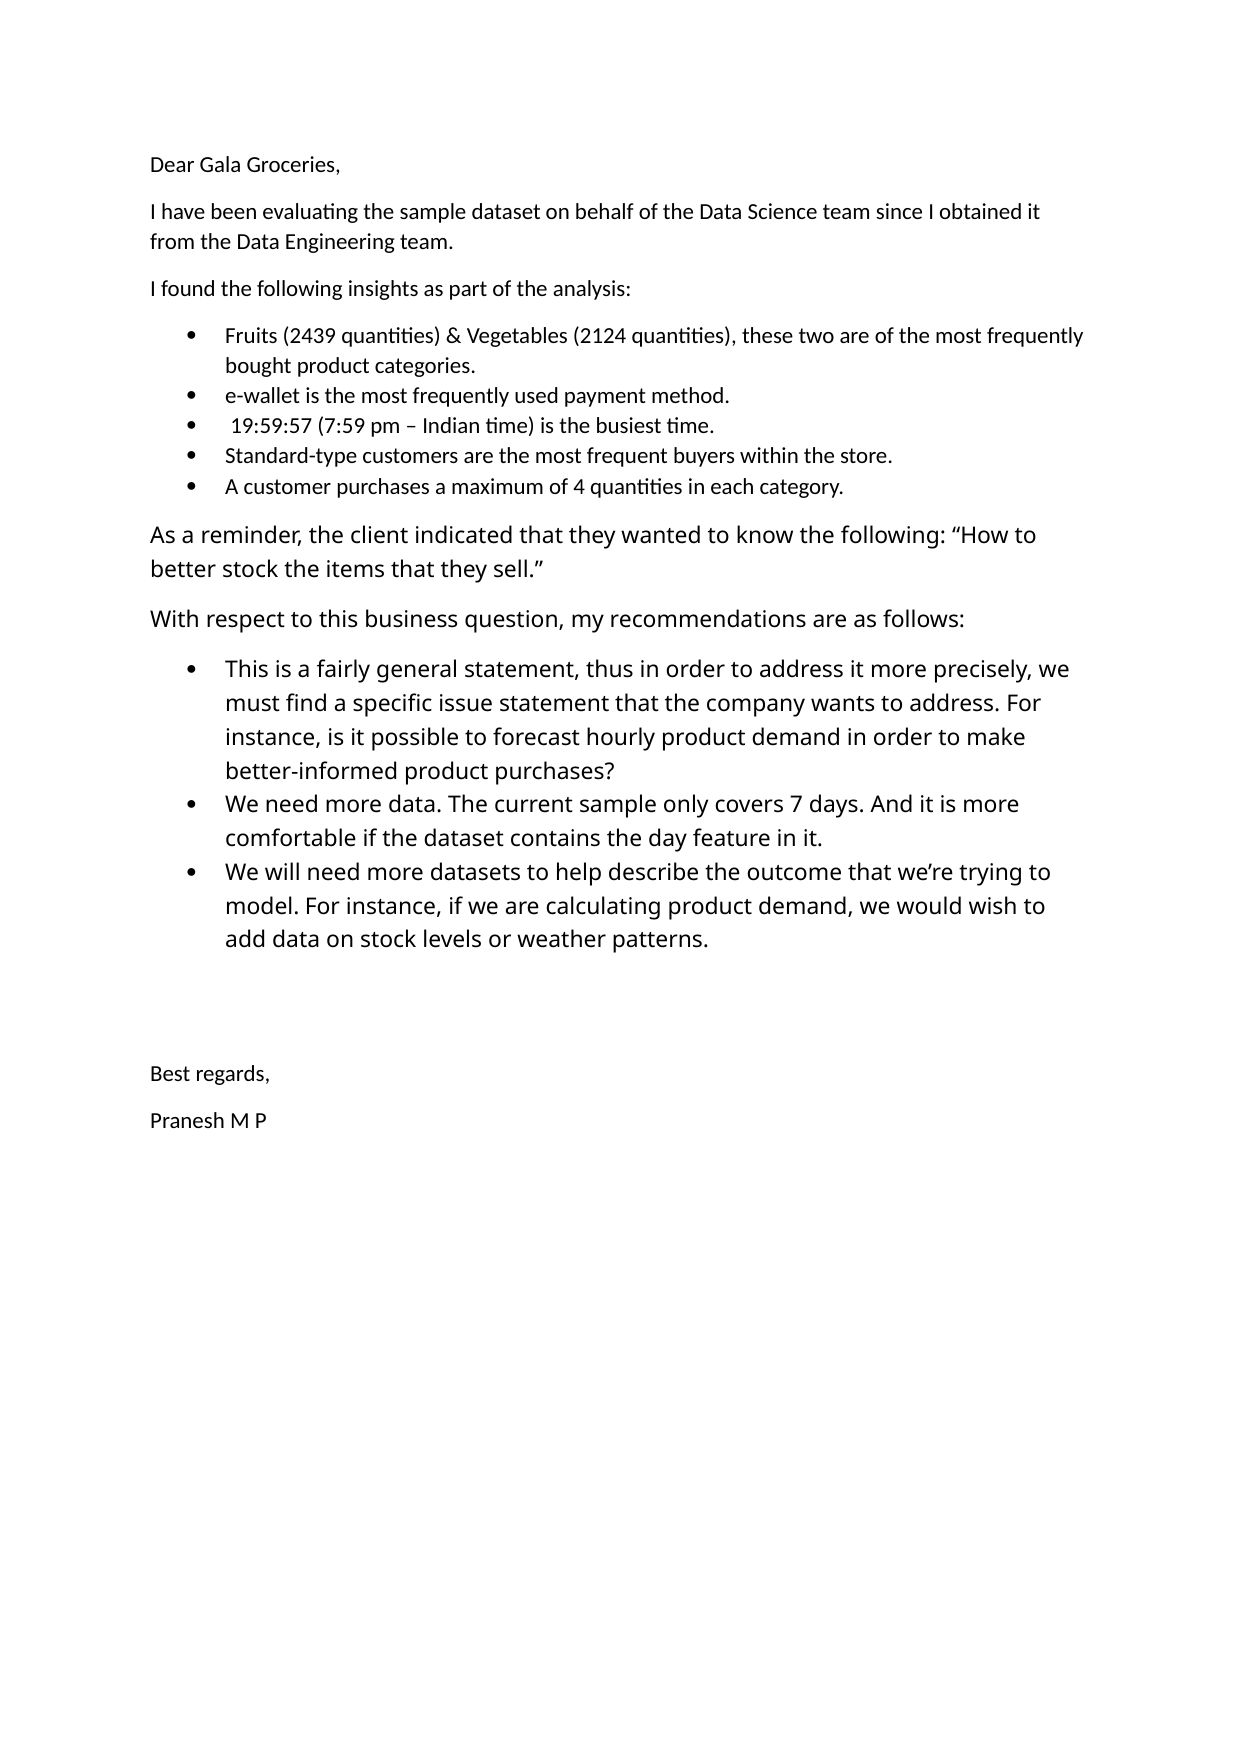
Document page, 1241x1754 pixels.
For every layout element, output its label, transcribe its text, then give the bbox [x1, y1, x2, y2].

text I found the following insights as part of the analysis: [150, 274, 1090, 302]
text Dear Gala Groceries, [150, 150, 1090, 178]
list We will need more datasets to help describe the outcome that we’re trying to model. For instance, if we are calculating product demand, we would wish to add data on stock levels or weather patterns. [187, 856, 1090, 954]
text Best regards, [150, 1059, 1090, 1087]
list Fruits (2439 quantities) & Vegetables (2124 quantities), these two are of the most frequently bought product categories. [187, 321, 1090, 379]
list We need more data. The current sample only covers 7 days. And it is more comfortable if the dataset contains the day feature in it. [187, 788, 1090, 853]
list Standard-type customers are the most frequent buyers within the store. [187, 442, 1090, 470]
list A customer purchases a maximum of 4 quantities in each category. [187, 472, 1090, 500]
list e-wallet is the most frequently used payment method. [187, 381, 1090, 409]
text Pranesh M P [150, 1106, 1090, 1134]
text As a reminder, the client indicated that they wanted to know the following: “How to better stock the items that they sell.” [150, 519, 1090, 584]
text I have been evaluating the sample dataset on behalf of the Data Science team since I obtained it from the Data Engineering team. [150, 197, 1090, 255]
list 19:59:57 (7:59 pm – Indian time) is the busiest time. [187, 411, 1090, 439]
list This is a fairly general statement, thus in order to address it more precisely, we must find a specific issue statement that the company wants to address. For instance, is it possible to forecast hourly product demand in order to make better-informed product purchases? [187, 653, 1090, 786]
text With respect to this business question, my recommendations are as follows: [150, 603, 1090, 634]
